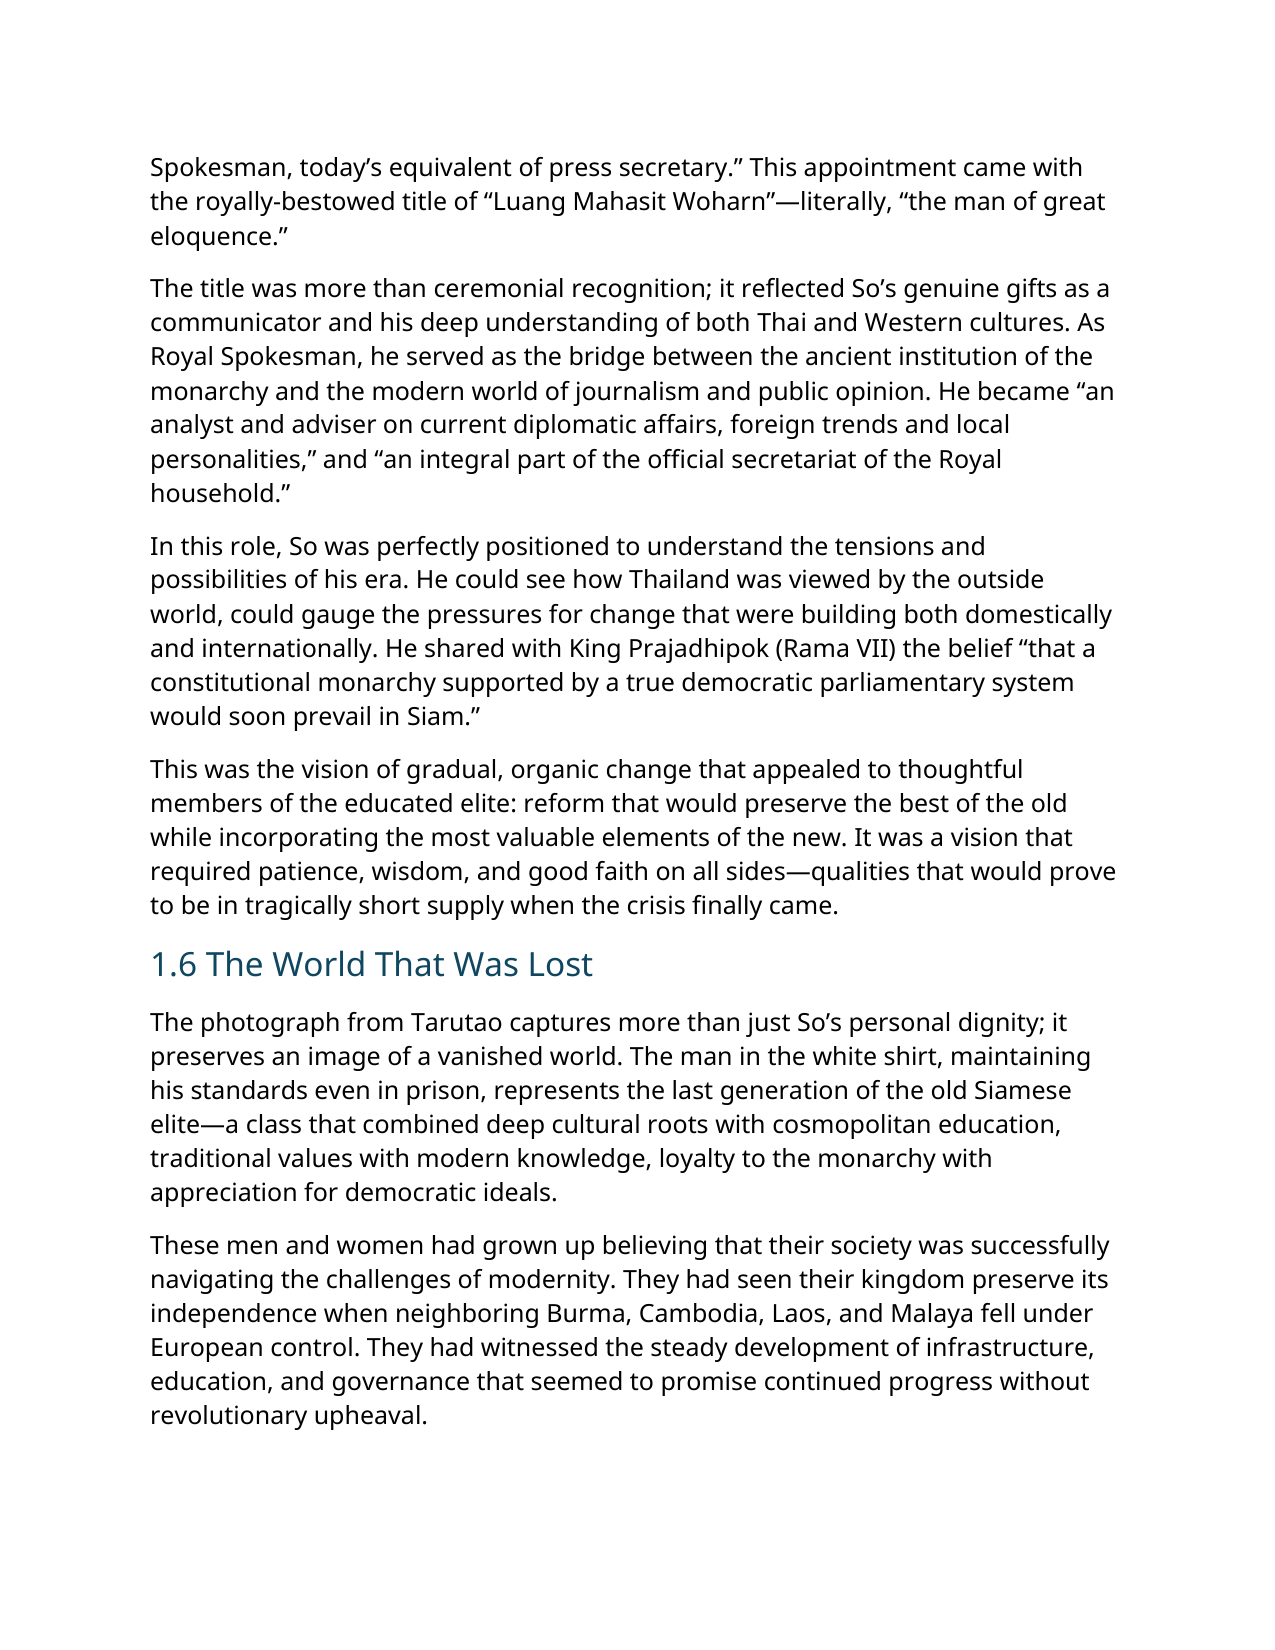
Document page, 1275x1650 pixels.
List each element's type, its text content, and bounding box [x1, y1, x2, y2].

text In this role, So was perfectly positioned to understand the tensions and possibilities of his era. He could see how Thailand was viewed by the outside world, could gauge the pressures for change that were building both domestically and internationally. He shared with King Prajadhipok (Rama VII) the belief “that a constitutional monarchy supported by a true democratic parliamentary system would soon prevail in Siam.” [150, 528, 1125, 732]
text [150, 150, 1125, 252]
text The title was more than ceremonial recognition; it reflected So’s genuine gifts as a communicator and his deep understanding of both Thai and Western cultures. As Royal Spokesman, he served as the bridge between the ancient institution of the monarchy and the modern world of journalism and public opinion. He became “an analyst and adviser on current diplomatic affairs, foreign trends and local personalities,” and “an integral part of the official secretariat of the Royal household.” [150, 271, 1125, 509]
subtitle 1.6 The World That Was Lost [150, 940, 1125, 986]
text The photograph from Tarutao captures more than just So’s personal dignity; it preserves an image of a vanished world. The man in the white shirt, maintaining his standards even in prison, represents the last generation of the old Siamese elite—a class that combined deep cultural roots with cosmopolitan education, traditional values with modern knowledge, loyalty to the monarchy with appreciation for democratic ideals. [150, 1004, 1125, 1209]
text This was the vision of gradual, organic change that appealed to thoughtful members of the educated elite: reform that would preserve the best of the old while incorporating the most valuable elements of the new. It was a vision that required patience, wisdom, and good faith on all sides—qualities that would prove to be in tragically short supply when the crisis finally came. [150, 751, 1125, 922]
text These men and women had grown up believing that their society was successfully navigating the challenges of modernity. They had seen their kingdom preserve its independence when neighboring Burma, Cambodia, Laos, and Malaya fell under European control. They had witnessed the steady development of infrastructure, education, and governance that seemed to promise continued progress without revolutionary upheaval. [150, 1228, 1125, 1432]
